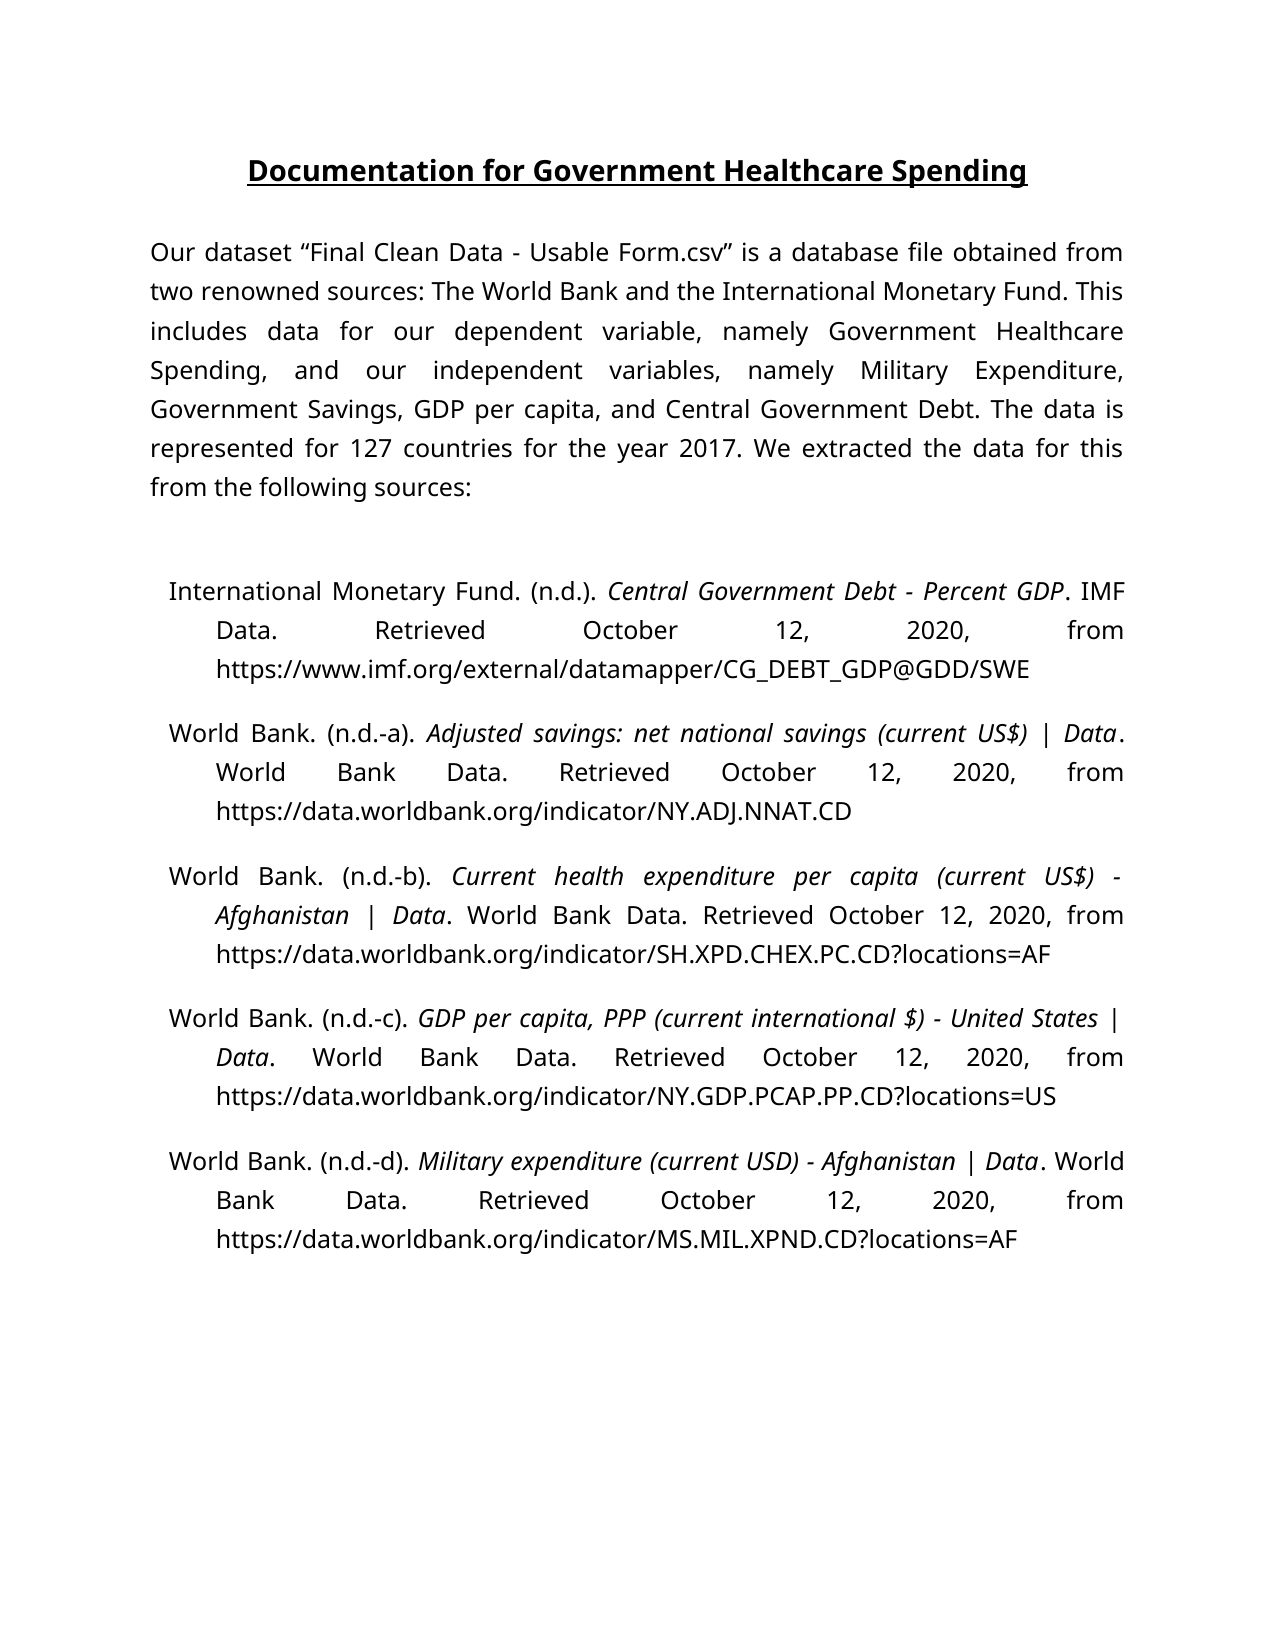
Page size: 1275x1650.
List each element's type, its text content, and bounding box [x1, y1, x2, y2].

text World Bank. (n.d.-d). Military expenditure (current USD) - Afghanistan | Data. World Bank Data. Retrieved October 12, 2020, from https://data.worldbank.org/indicator/MS.MIL.XPND.CD?locations=AF [169, 1143, 1125, 1256]
text World Bank. (n.d.-b). Current health expenditure per capita (current US$) - Afghanistan | Data. World Bank Data. Retrieved October 12, 2020, from https://data.worldbank.org/indicator/SH.XPD.CHEX.PC.CD?locations=AF [169, 858, 1125, 971]
text Our dataset “Final Clean Data - Usable Form.csv” is a database file obtained from two renowned sources: The World Bank and the International Monetary Fund. This includes data for our dependent variable, namely Government Healthcare Spending, and our independent variables, namely Military Expenditure, Government Savings, GDP per capita, and Central Government Debt. The data is represented for 127 countries for the year 2017. We extracted the data for this from the following sources: [150, 235, 1125, 504]
text Documentation for Government Healthcare Spending [150, 150, 1125, 190]
text World Bank. (n.d.-c). GDP per capita, PPP (current international $) - United States | Data. World Bank Data. Retrieved October 12, 2020, from https://data.worldbank.org/indicator/NY.GDP.PCAP.PP.CD?locations=US [169, 1001, 1125, 1113]
text World Bank. (n.d.-a). Adjusted savings: net national savings (current US$) | Data. World Bank Data. Retrieved October 12, 2020, from https://data.worldbank.org/indicator/NY.ADJ.NNAT.CD [169, 716, 1125, 828]
text International Monetary Fund. (n.d.). Central Government Debt - Percent GDP. IMF Data. Retrieved October 12, 2020, from https://www.imf.org/external/datamapper/CG_DEBT_GDP@GDD/SWE [169, 573, 1125, 686]
